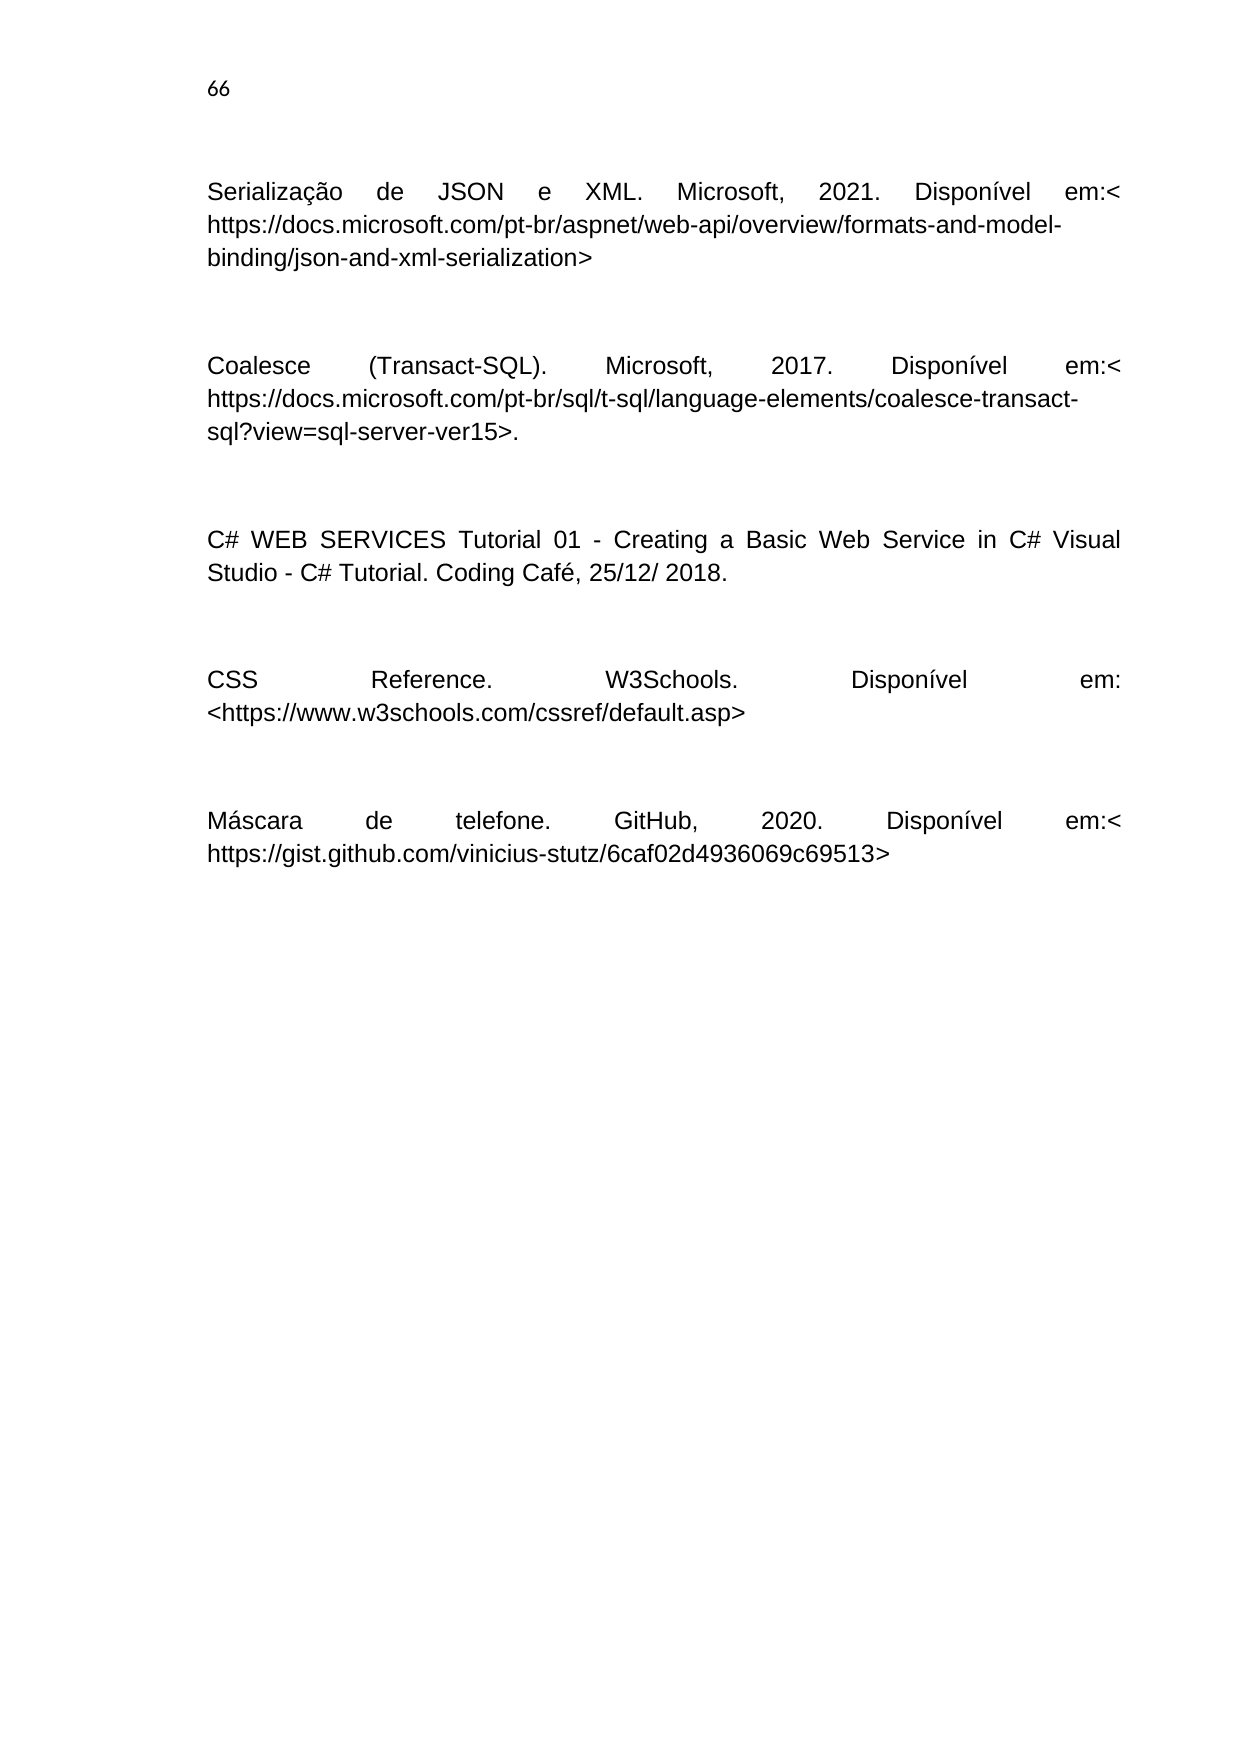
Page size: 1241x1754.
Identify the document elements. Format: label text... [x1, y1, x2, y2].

text Coalesce (Transact-SQL). Microsoft, 2017. Disponível em:< https://docs.microsoft.com/pt-br/sql/t-sql/language-elements/coalesce-transact-sql?view=sql-server-ver15>. [207, 351, 1122, 446]
text Máscara de telefone. GitHub, 2020. Disponível em:< https://gist.github.com/vinicius-stutz/6caf02d4936069c69513> [207, 806, 1122, 868]
text C# WEB SERVICES Tutorial 01 - Creating a Basic Web Service in C# Visual Studio - C# Tutorial. Coding Café, 25/12/ 2018. [207, 525, 1122, 586]
text CSS Reference. W3Schools. Disponível em: <https://www.w3schools.com/cssref/default.asp> [207, 665, 1122, 727]
text Serialização de JSON e XML. Microsoft, 2021. Disponível em:< https://docs.microsoft.com/pt-br/aspnet/web-api/overview/formats-and-model-binding/json-and-xml-serialization> [207, 177, 1122, 272]
